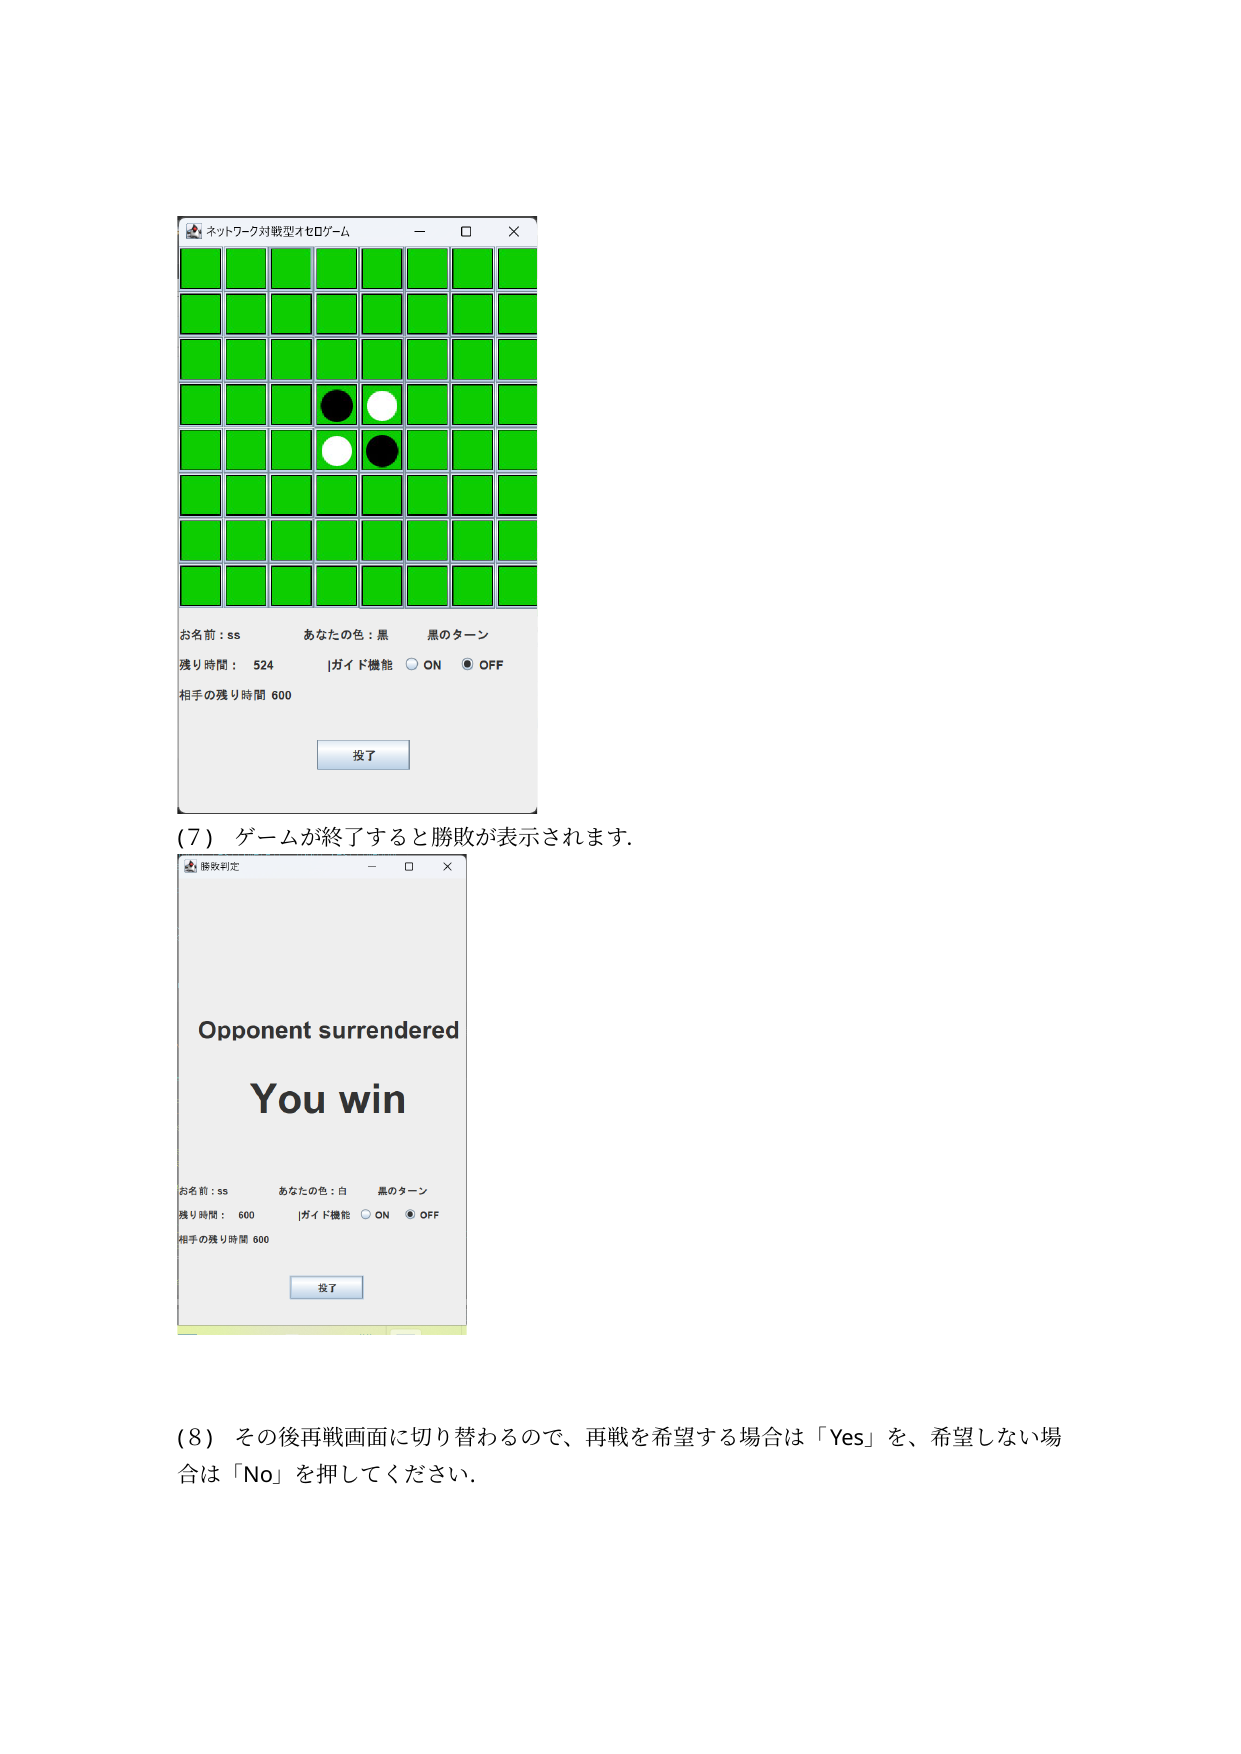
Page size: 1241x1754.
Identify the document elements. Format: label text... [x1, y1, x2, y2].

picture [177, 854, 467, 1335]
text (７) ゲームが終了すると勝敗が表示されます． [177, 817, 1063, 854]
text (８) その後再戦画面に切り替わるので、再戦を希望する場合は「Yes」を、希望しない場合は「No」を押してください. [177, 1417, 1063, 1492]
picture [177, 216, 538, 814]
